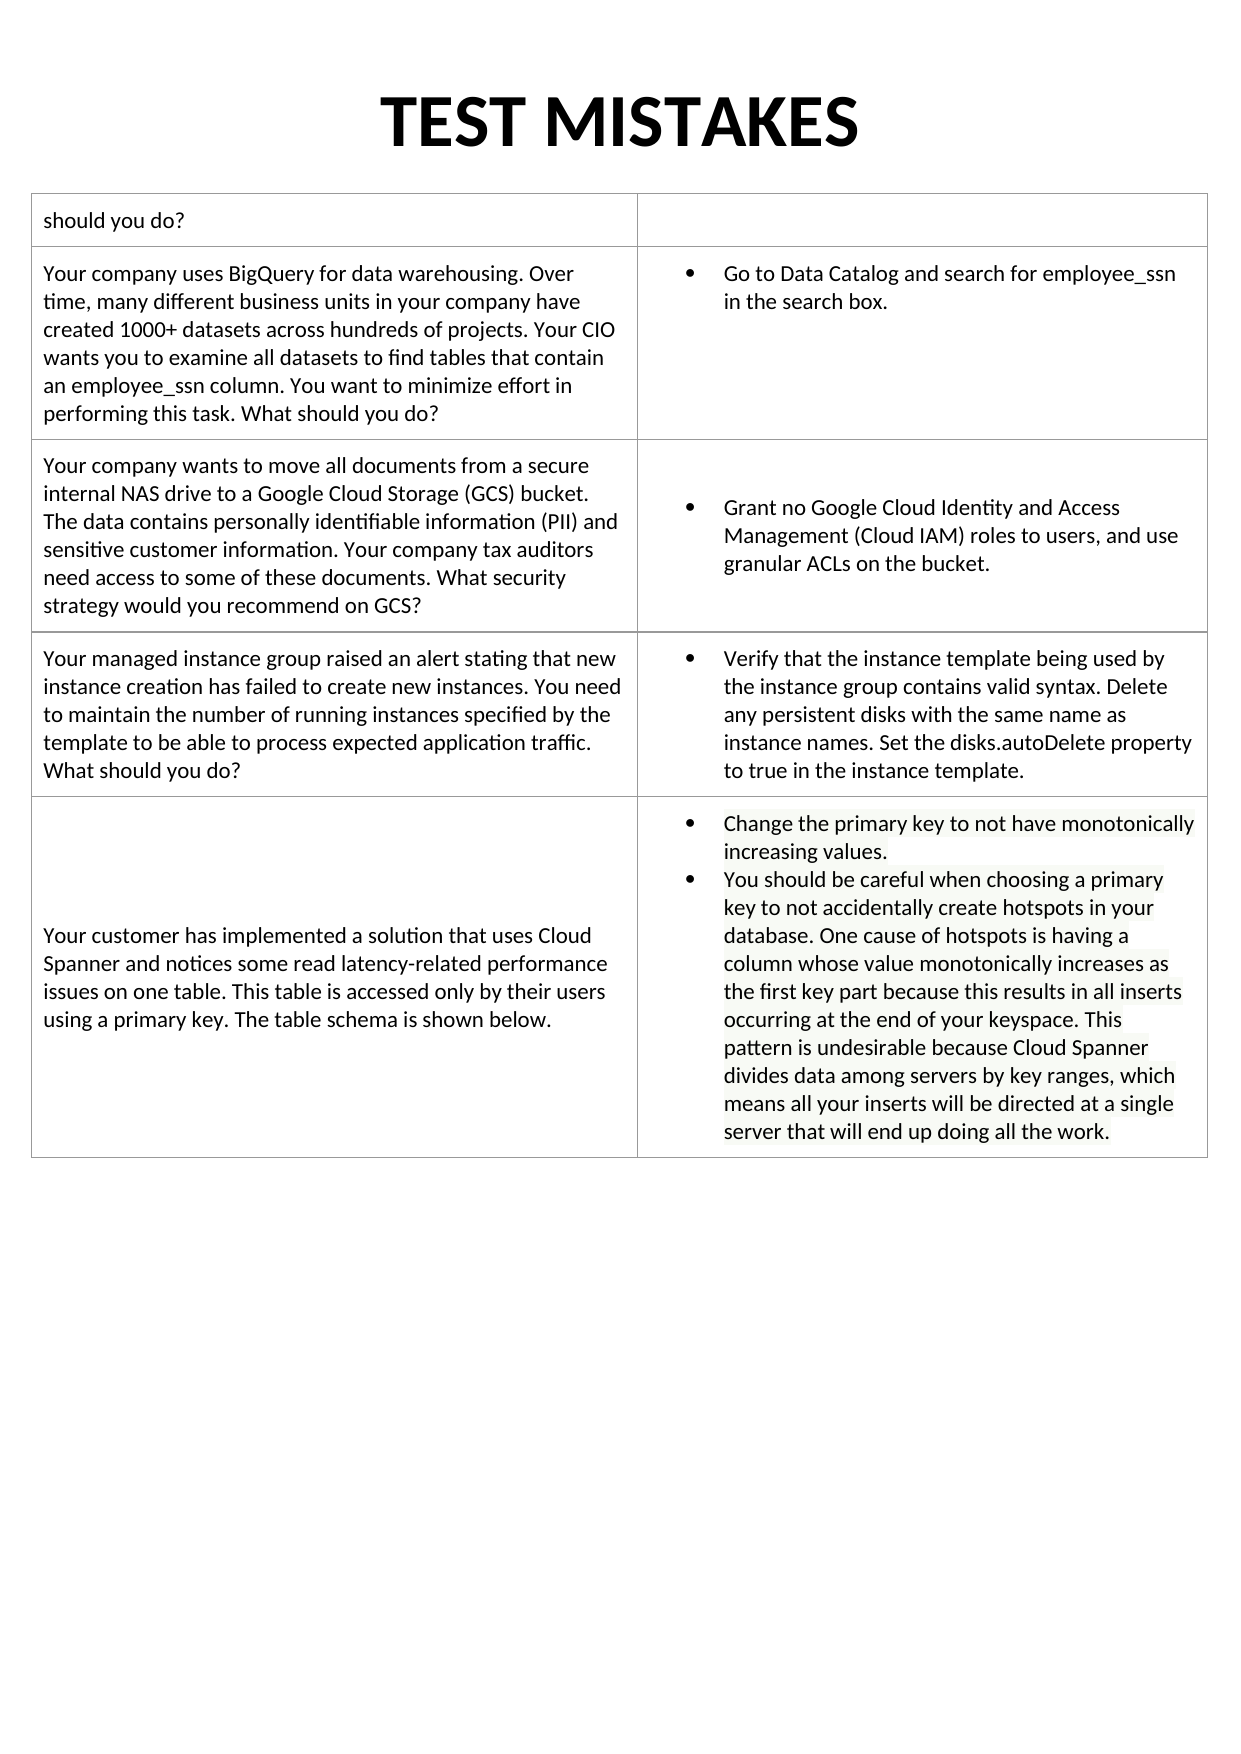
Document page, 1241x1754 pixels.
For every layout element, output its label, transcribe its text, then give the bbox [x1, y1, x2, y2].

table_cell Grant no Google Cloud Identity and Access Management (Cloud IAM) roles to users, and use granular ACLs on the bucket. [638, 440, 1207, 631]
table_cell Your company wants to move all documents from a secure internal NAS drive to a Google Cloud Storage (GCS) bucket. The data contains personally identifiable information (PII) and sensitive customer information. Your company tax auditors need access to some of these documents. What security strategy would you recommend on GCS? [32, 440, 637, 631]
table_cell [638, 194, 1207, 246]
table_cell Change the primary key to not have monotonically increasing values. You should be careful when choosing a primary key to not accidentally create hotspots in your database. One cause of hotspots is having a column whose value monotonically increases as the first key part because this results in all inserts occurring at the end of your keyspace. This pattern is undesirable because Cloud Spanner divides data among servers by key ranges, which means all your inserts will be directed at a single server that will end up doing all the work. [638, 797, 1207, 1157]
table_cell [32, 194, 637, 246]
table_cell Your company uses BigQuery for data warehousing. Over time, many different business units in your company have created 1000+ datasets across hundreds of projects. Your CIO wants you to examine all datasets to find tables that contain an employee_ssn column. You want to minimize effort in performing this task. What should you do? [32, 247, 637, 439]
table_cell Verify that the instance template being used by the instance group contains valid syntax. Delete any persistent disks with the same name as instance names. Set the disks.autoDelete property to true in the instance template. [638, 633, 1207, 796]
table_cell Your managed instance group raised an alert stating that new instance creation has failed to create new instances. You need to maintain the number of running instances specified by the template to be able to process expected application traffic. What should you do? [32, 633, 637, 796]
table_cell Go to Data Catalog and search for employee_ssn in the search box. [638, 247, 1207, 439]
table_cell Your customer has implemented a solution that uses Cloud Spanner and notices some read latency-related performance issues on one table. This table is accessed only by their users using a primary key. The table schema is shown below. [32, 797, 637, 1157]
